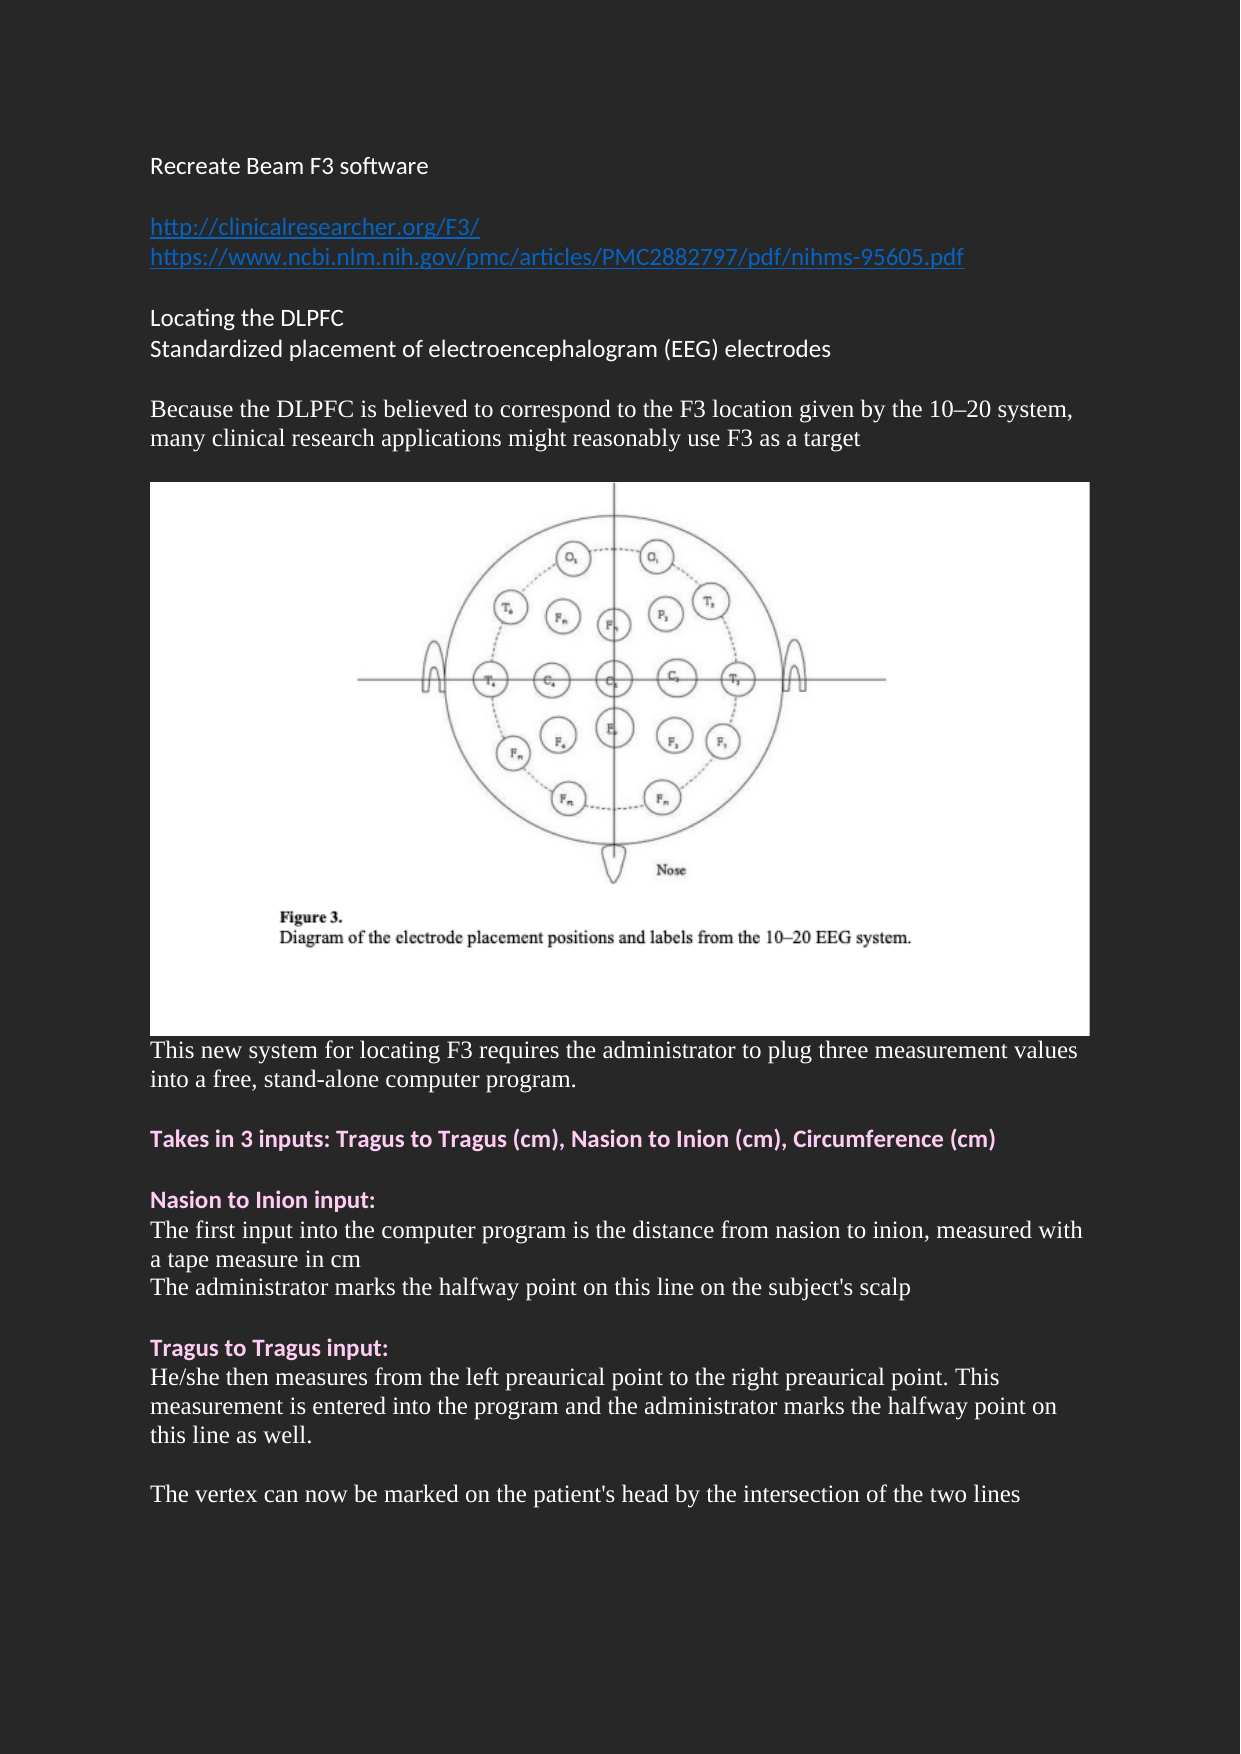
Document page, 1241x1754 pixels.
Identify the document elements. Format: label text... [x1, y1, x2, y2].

text This new system for locating F3 requires the administrator to plug three measurement values into a free, stand-alone computer program. [150, 1036, 1090, 1093]
text Recreate Beam F3 software [150, 150, 1090, 181]
text The first input into the computer program is the distance from nasion to inion, measured with a tape measure in cm [150, 1215, 1090, 1272]
picture [150, 482, 1090, 1036]
text Because the DLPFC is believed to correspond to the F3 location given by the 10–20 system, many clinical research applications might reasonably use F3 as a target [150, 394, 1090, 452]
text http://clinicalresearcher.org/F3/ [150, 211, 1090, 242]
text The vertex can now be marked on the patient's head by the intersection of the two lines [150, 1479, 1090, 1508]
text Locating the DLPFC [150, 303, 1090, 333]
text Takes in 3 inputs: Tragus to Tragus (cm), Nasion to Inion (cm), Circumference (cm) [150, 1123, 1090, 1154]
text Nasion to Inion input: [150, 1184, 1090, 1215]
text Standardized placement of electroencephalogram (EEG) electrodes [150, 333, 1090, 364]
text He/she then measures from the left preaurical point to the right preaurical point. This measurement is entered into the program and the administrator marks the halfway point on this line as well. [150, 1362, 1090, 1448]
text The administrator marks the halfway point on this line on the subject's scalp [150, 1272, 1090, 1301]
text Tragus to Tragus input: [150, 1332, 1090, 1362]
text https://www.ncbi.nlm.nih.gov/pmc/articles/PMC2882797/pdf/nihms-95605.pdf [150, 242, 1090, 272]
